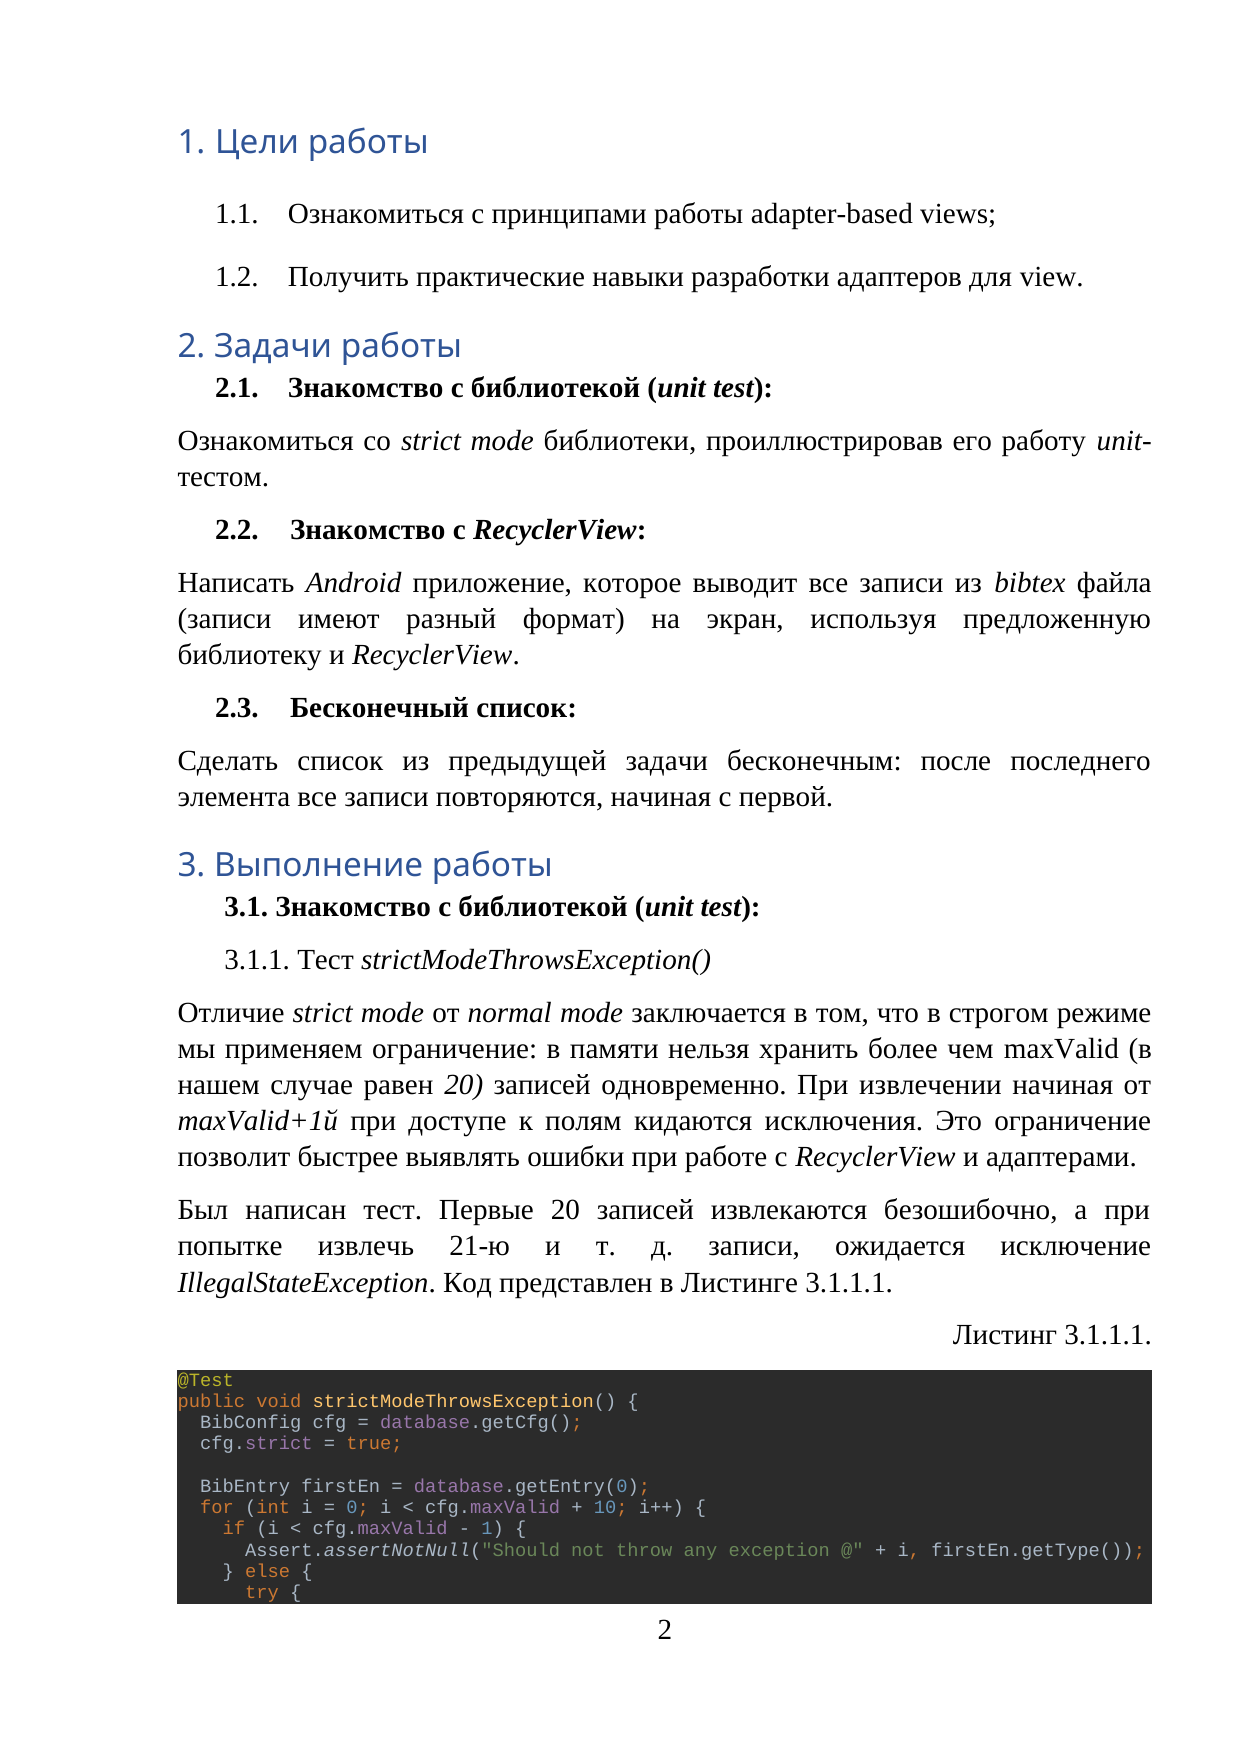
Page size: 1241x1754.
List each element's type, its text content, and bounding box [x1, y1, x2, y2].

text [177, 1370, 1152, 1604]
text 3.1.1. Тест strictModeThrowsException() [177, 942, 1152, 976]
text Написать Android приложение, которое выводит все записи из bibtex файла (записи имеют разный формат) на экран, используя предложенную библиотеку и RecyclerView. [177, 565, 1152, 671]
text 2.1. Знакомство с библиотекой (unit test): [215, 371, 1152, 404]
list Знакомство с RecyclerView: [215, 512, 1152, 546]
text 3.1. Знакомство с библиотекой (unit test): [177, 889, 1152, 923]
subtitle 3. Выполнение работы [177, 840, 1152, 886]
text Отличие strict mode от normal mode заключается в том, что в строгом режиме мы применяем ограничение: в памяти нельзя хранить более чем maxValid (в нашем случае равен 20) записей одновременно. При извлечении начиная от maxValid+1й при доступе к полям кидаются исключения. Это ограничение позволит быстрее выявлять ошибки при работе с RecyclerView и адаптерами. [177, 995, 1152, 1173]
subtitle Цели работы [177, 118, 1152, 163]
text Листинг 3.1.1.1. [177, 1317, 1152, 1351]
text Был написан тест. Первые 20 записей извлекаются безошибочно, а при попытке извлечь 21-ю и т. д. записи, ожидается исключение IllegalStateException. Код представлен в Листинге 3.1.1.1. [177, 1192, 1152, 1298]
text Ознакомиться со strict mode библиотеки, проиллюстрировав его работу unit-тестом. [177, 423, 1152, 493]
subtitle 2. Задачи работы [177, 322, 1152, 367]
text 1.2. Получить практические навыки разработки адаптеров для view. [215, 259, 1152, 292]
text 1.1. Ознакомиться с принципами работы adapter-based views; [215, 196, 1152, 230]
text Сделать список из предыдущей задачи бесконечным: после последнего элемента все записи повторяются, начиная с первой. [177, 743, 1152, 813]
list Бесконечный список: [215, 690, 1152, 724]
